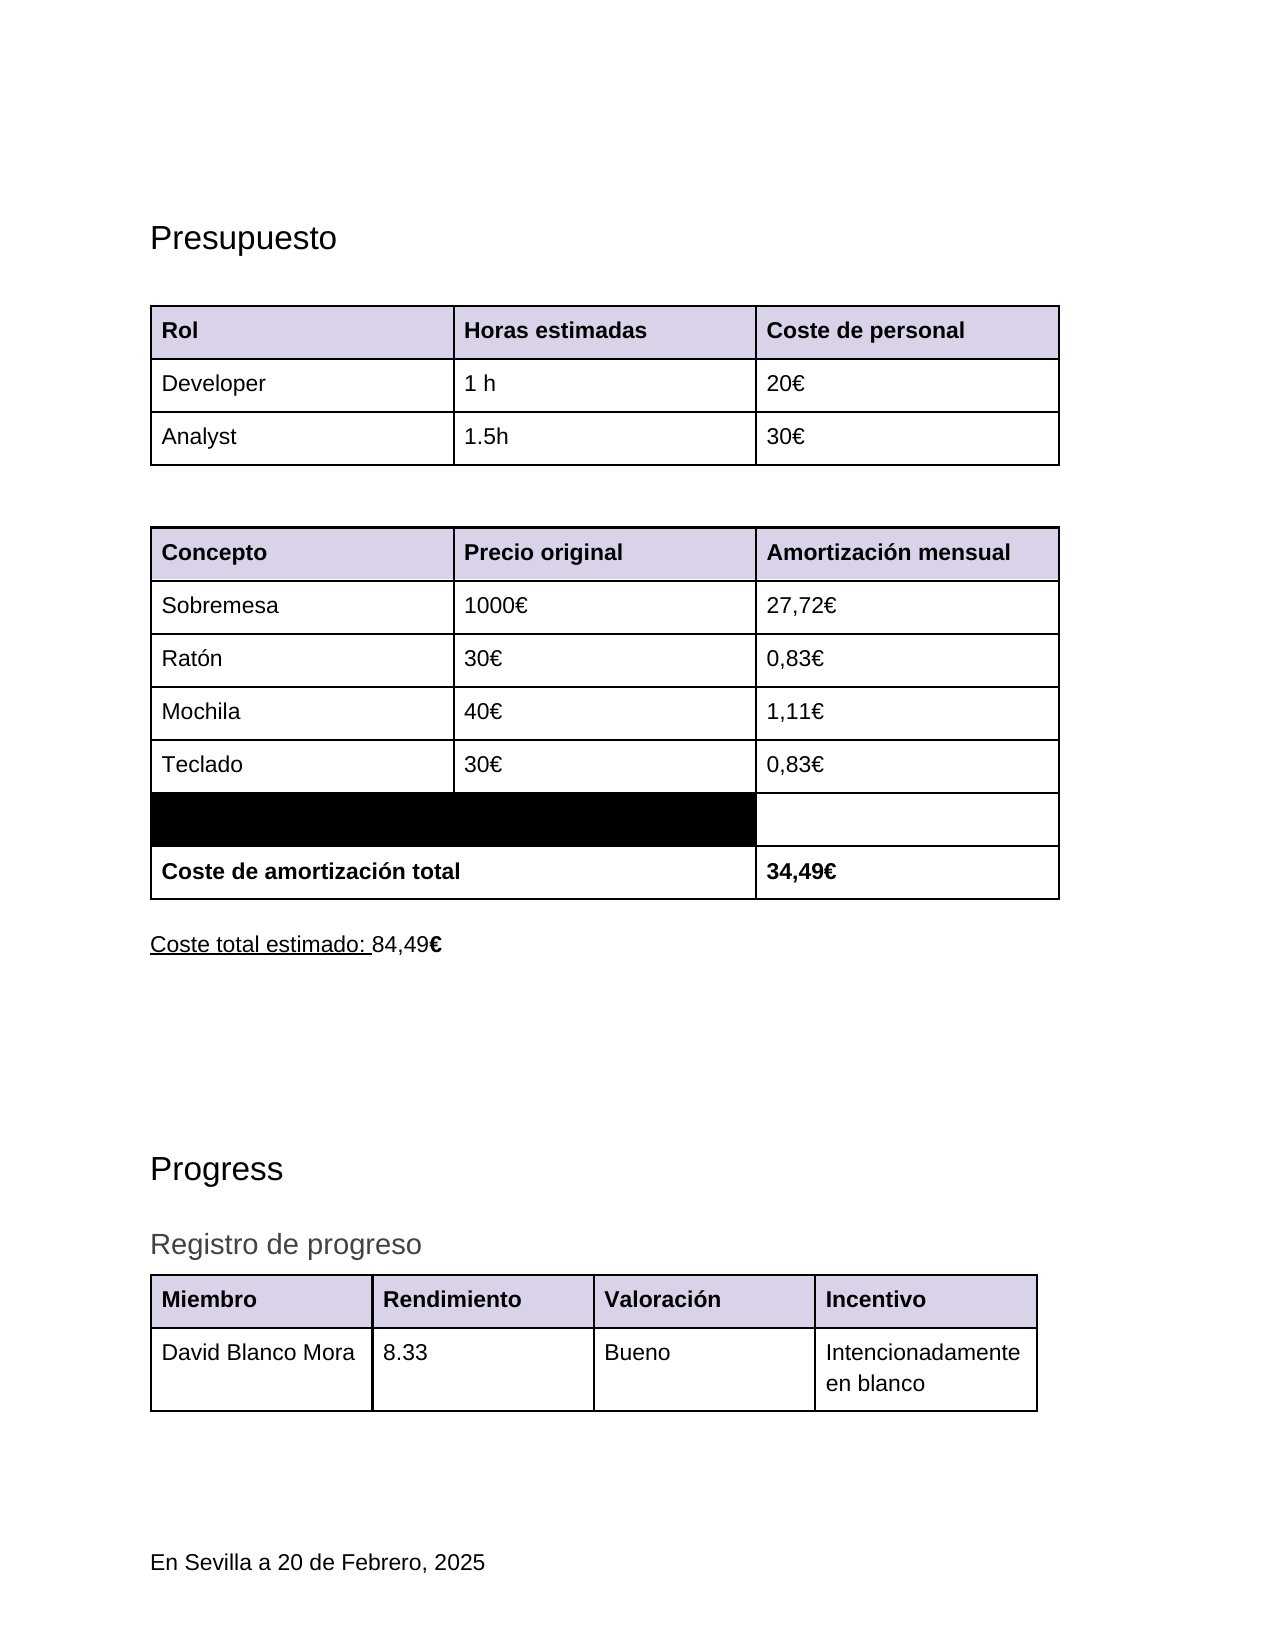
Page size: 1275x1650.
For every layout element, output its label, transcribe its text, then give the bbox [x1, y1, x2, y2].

table_header Amortización mensual [757, 529, 1058, 579]
table_cell 30€ [757, 413, 1058, 464]
table_cell 40€ [455, 688, 755, 739]
table_cell Coste de amortización total [152, 847, 755, 898]
table_cell 0,83€ [757, 635, 1058, 686]
table_cell 1 h [455, 360, 755, 411]
table_cell Ratón [152, 635, 453, 686]
table_cell 8.33 [374, 1329, 593, 1410]
table_cell [455, 794, 755, 845]
table_cell 30€ [455, 635, 755, 686]
table_cell 27,72€ [757, 582, 1058, 633]
table_header Precio original [455, 529, 755, 579]
table_header Coste de personal [757, 307, 1058, 358]
table_header Rol [152, 307, 453, 358]
subtitle Presupuesto [150, 218, 1125, 256]
table_cell 1000€ [455, 582, 755, 633]
subtitle Registro de progreso [150, 1227, 1125, 1260]
table_cell 1,11€ [757, 688, 1058, 739]
table_header Rendimiento [374, 1276, 593, 1327]
table_cell Bueno [595, 1329, 814, 1410]
table_cell David Blanco Mora [152, 1329, 371, 1410]
table_cell 1.5h [455, 413, 755, 464]
table_cell Intencionadamente en blanco [816, 1329, 1036, 1410]
table_header Incentivo [816, 1276, 1036, 1327]
table_cell 0,83€ [757, 741, 1058, 792]
table_cell Analyst [152, 413, 453, 464]
table_cell Mochila [152, 688, 453, 739]
subtitle Progress [150, 1149, 1125, 1188]
table_cell 30€ [455, 741, 755, 792]
table_cell Sobremesa [152, 582, 453, 633]
table_header Horas estimadas [455, 307, 755, 358]
table_header Valoración [595, 1276, 814, 1327]
table_header Concepto [152, 529, 453, 579]
table_cell Developer [152, 360, 453, 411]
table_cell [757, 794, 1058, 845]
table_cell 20€ [757, 360, 1058, 411]
text Coste total estimado: 84,49€ [150, 931, 1125, 957]
table_cell Teclado [152, 741, 453, 792]
table_cell 34,49€ [757, 847, 1058, 898]
table_header Miembro [152, 1276, 371, 1327]
table_cell [152, 794, 453, 845]
